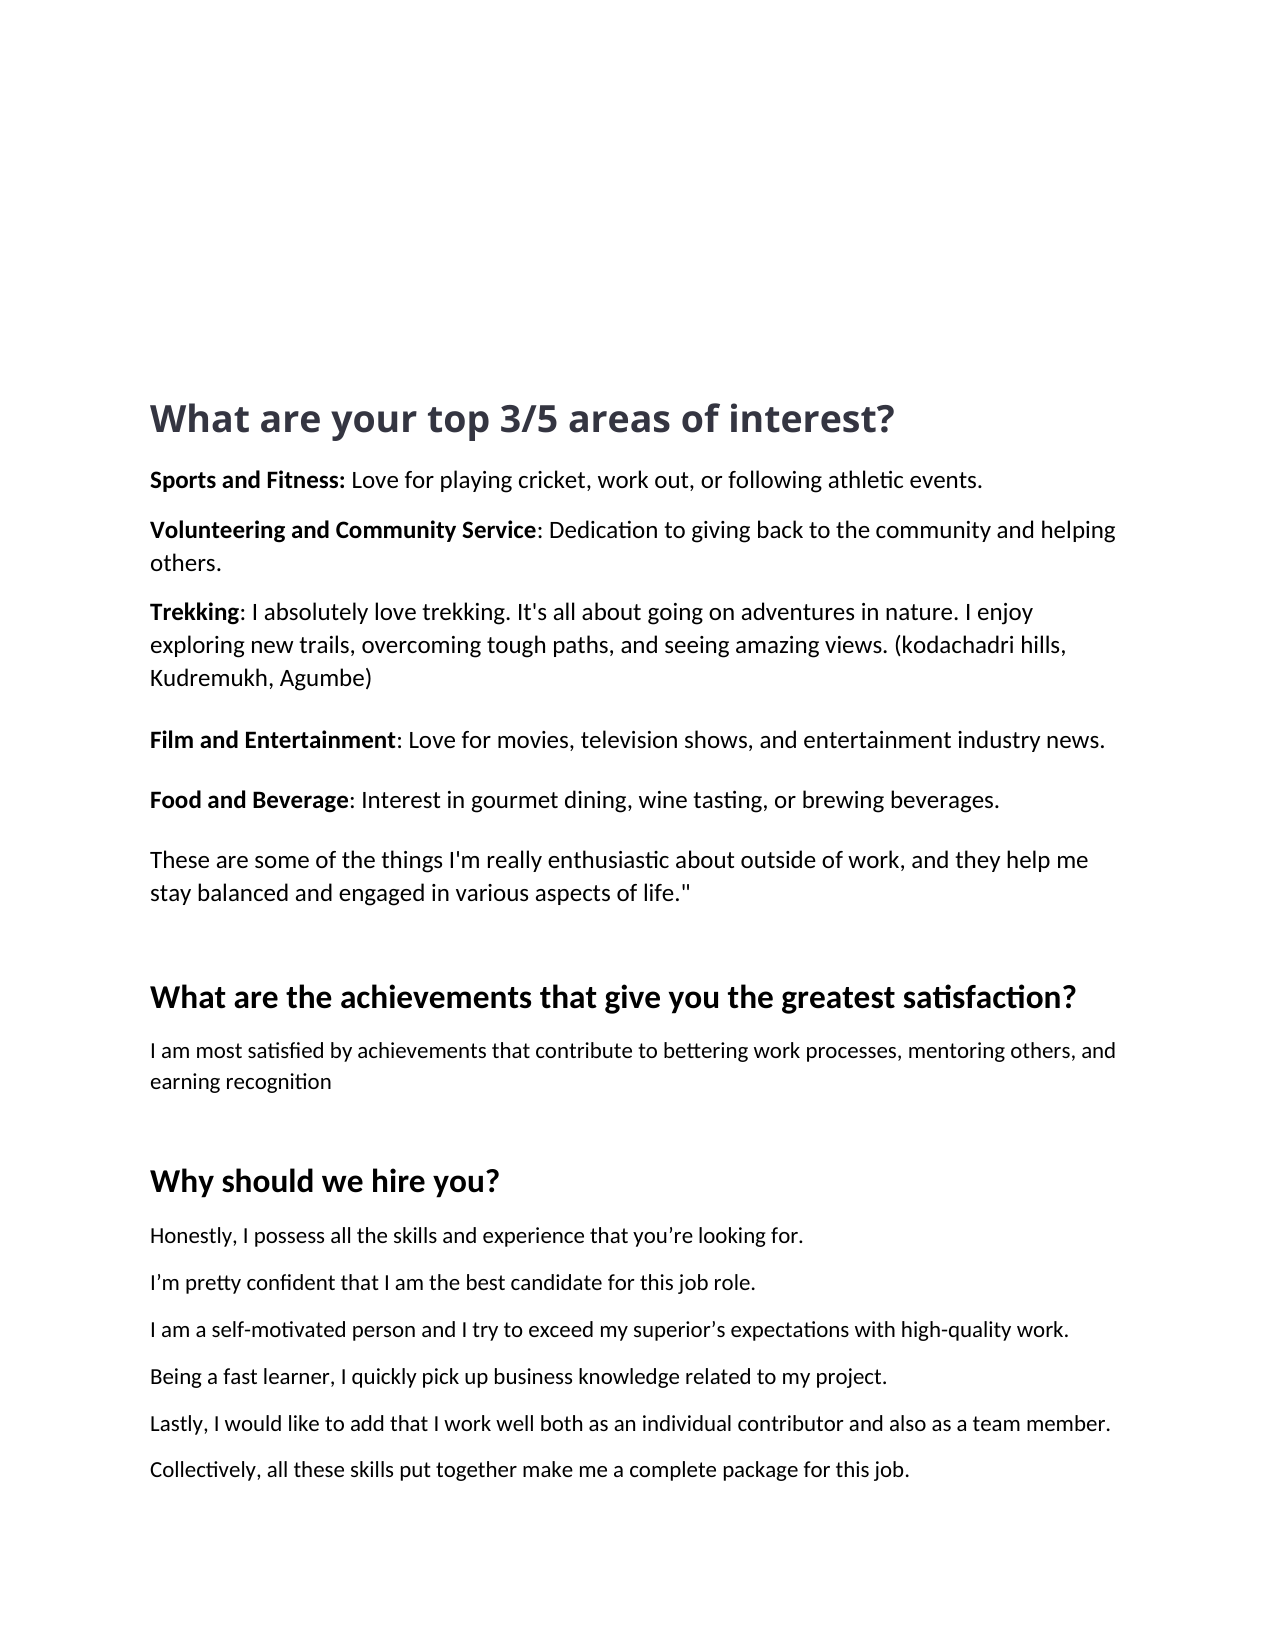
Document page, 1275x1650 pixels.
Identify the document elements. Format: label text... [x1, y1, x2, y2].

text Trekking: I absolutely love trekking. It's all about going on adventures in nature. I enjoy exploring new trails, overcoming tough paths, and seeing amazing views. (kodachadri hills, Kudremukh, Agumbe) [150, 597, 1125, 693]
text Lastly, I would like to add that I work well both as an individual contributor and also as a team member. [150, 1409, 1125, 1437]
text Food and Beverage: Interest in gourmet dining, wine tasting, or brewing beverages. [150, 784, 1125, 815]
text These are some of the things I'm really enthusiastic about outside of work, and they help me stay balanced and engaged in various aspects of life." [150, 844, 1125, 907]
text Honestly, I possess all the skills and experience that you’re looking for. [150, 1221, 1125, 1249]
text What are your top 3/5 areas of interest? [150, 393, 1125, 444]
text Collectively, all these skills put together make me a complete package for this job. [150, 1456, 1125, 1483]
text Why should we hire you? [150, 1161, 1125, 1201]
text I am a self-motivated person and I try to exceed my superior’s expectations with high-quality work. [150, 1315, 1125, 1343]
text What are the achievements that give you the greatest satisfaction? [150, 976, 1125, 1017]
text I am most satisfied by achievements that contribute to bettering work processes, mentoring others, and earning recognition [150, 1037, 1125, 1095]
text Film and Entertainment: Love for movies, television shows, and entertainment industry news. [150, 724, 1125, 755]
text Volunteering and Community Service: Dedication to giving back to the community and helping others. [150, 514, 1125, 577]
text I’m pretty confident that I am the best candidate for this job role. [150, 1268, 1125, 1296]
text Sports and Fitness: Love for playing cricket, work out, or following athletic events. [150, 464, 1125, 495]
text Being a fast learner, I quickly pick up business knowledge related to my project. [150, 1362, 1125, 1390]
